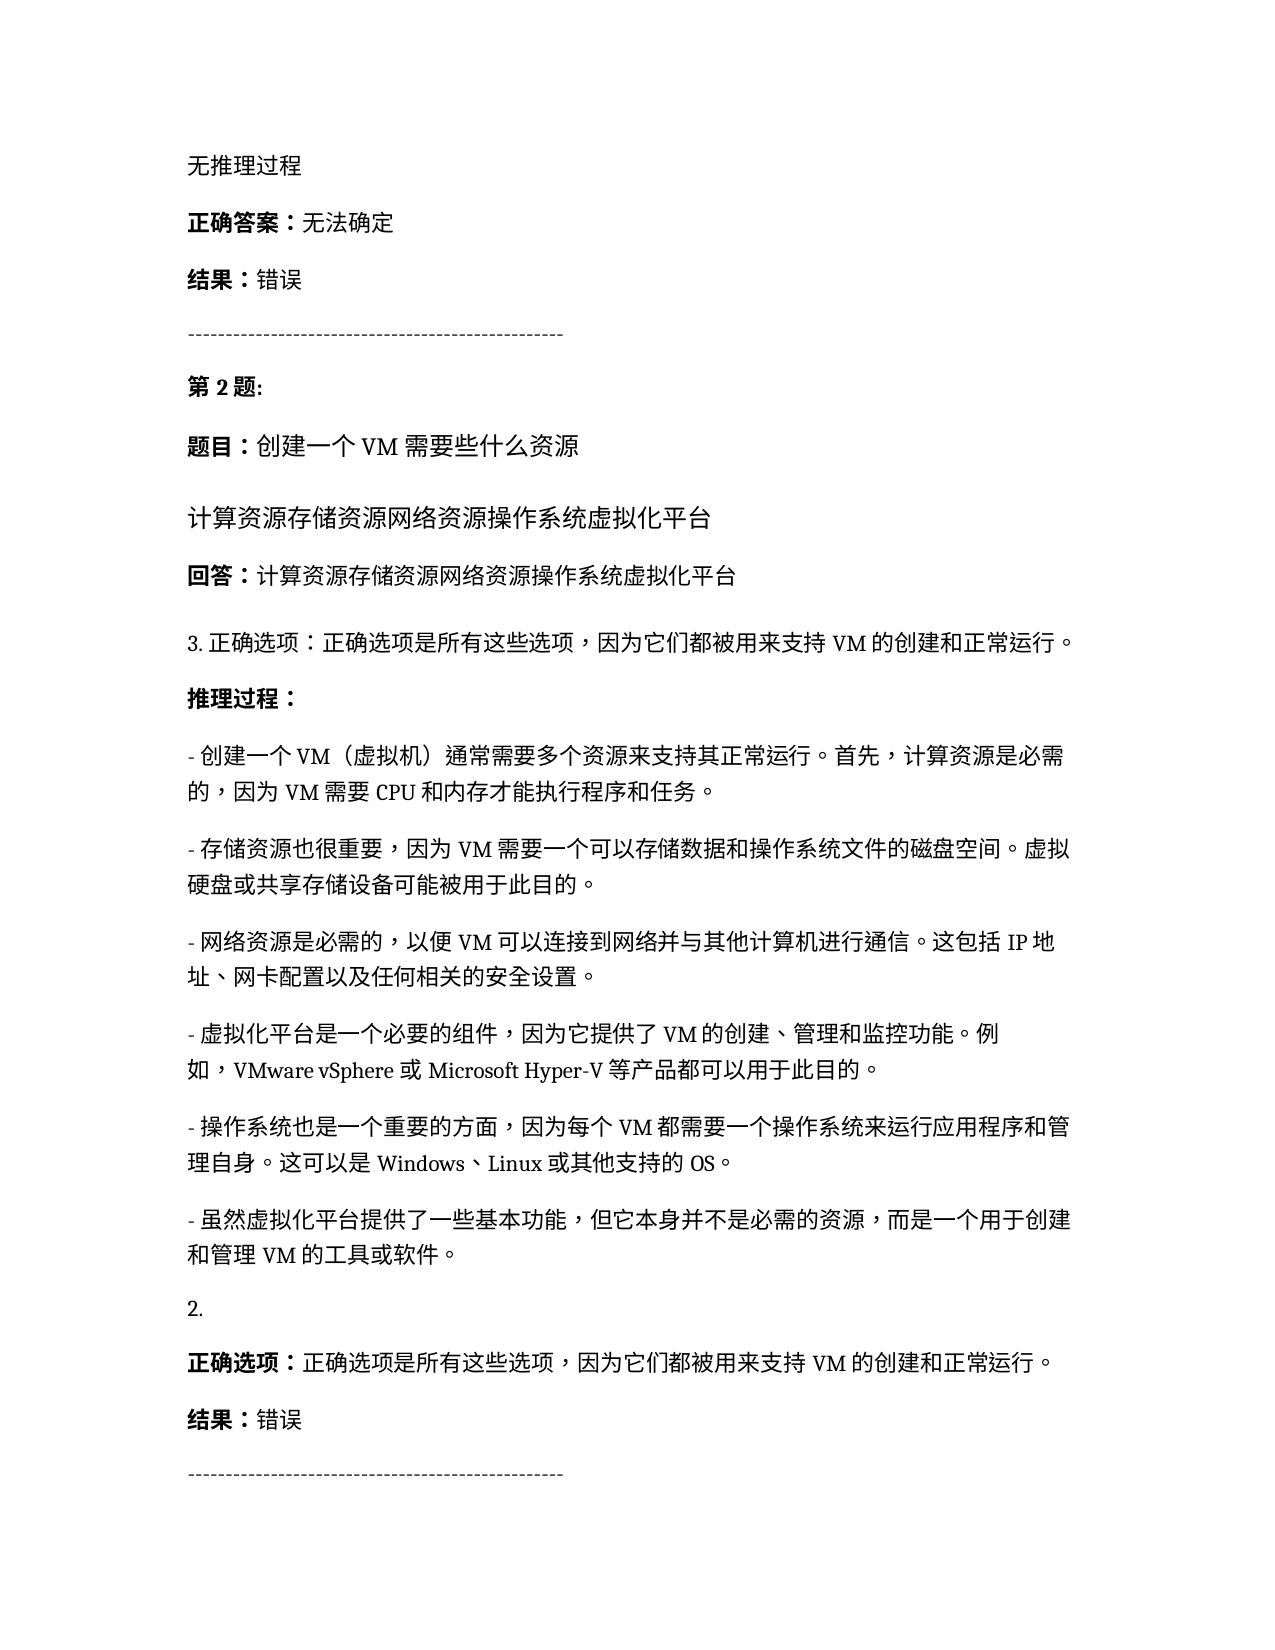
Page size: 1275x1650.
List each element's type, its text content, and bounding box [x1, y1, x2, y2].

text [187, 320, 1087, 347]
text 结果：错误 [187, 1404, 1087, 1435]
text 正确答案：无法确定 [187, 207, 1087, 238]
text 推理过程： [187, 683, 1087, 714]
text 第 2 题: [187, 371, 1087, 403]
text 回答：计算资源存储资源网络资源操作系统虚拟化平台 3. 正确选项：正确选项是所有这些选项，因为它们都被用来支持 VM 的创建和正常运行。 [187, 560, 1087, 658]
text 结果：错误 [187, 263, 1087, 295]
text - 虚拟化平台是一个必要的组件，因为它提供了VM的创建、管理和监控功能。例如，VMware vSphere 或 Microsoft Hyper-V 等产品都可以用于此目的。 [187, 1018, 1087, 1085]
text - 网络资源是必需的，以便 VM 可以连接到网络并与其他计算机进行通信。这包括 IP 地址、网卡配置以及任何相关的安全设置。 [187, 925, 1087, 993]
text -------------------------------------------------- [187, 1461, 1087, 1487]
text - 操作系统也是一个重要的方面，因为每个 VM 都需要一个操作系统来运行应用程序和管理自身。这可以是 Windows、Linux 或其他支持的 OS。 [187, 1111, 1087, 1178]
text 正确选项：正确选项是所有这些选项，因为它们都被用来支持 VM 的创建和正常运行。 [187, 1347, 1087, 1378]
text - 创建一个VM（虚拟机）通常需要多个资源来支持其正常运行。首先，计算资源是必需的，因为 VM 需要 CPU 和内存才能执行程序和任务。 [187, 740, 1087, 807]
text 无推理过程 [187, 150, 1087, 181]
text 2. [187, 1296, 1087, 1323]
text - 虽然虚拟化平台提供了一些基本功能，但它本身并不是必需的资源，而是一个用于创建和管理 VM 的工具或软件。 [187, 1203, 1087, 1271]
text 题目：创建一个VM 需要些什么资源 计算资源存储资源网络资源操作系统虚拟化平台 [187, 428, 1087, 534]
text - 存储资源也很重要，因为 VM 需要一个可以存储数据和操作系统文件的磁盘空间。虚拟硬盘或共享存储设备可能被用于此目的。 [187, 833, 1087, 900]
